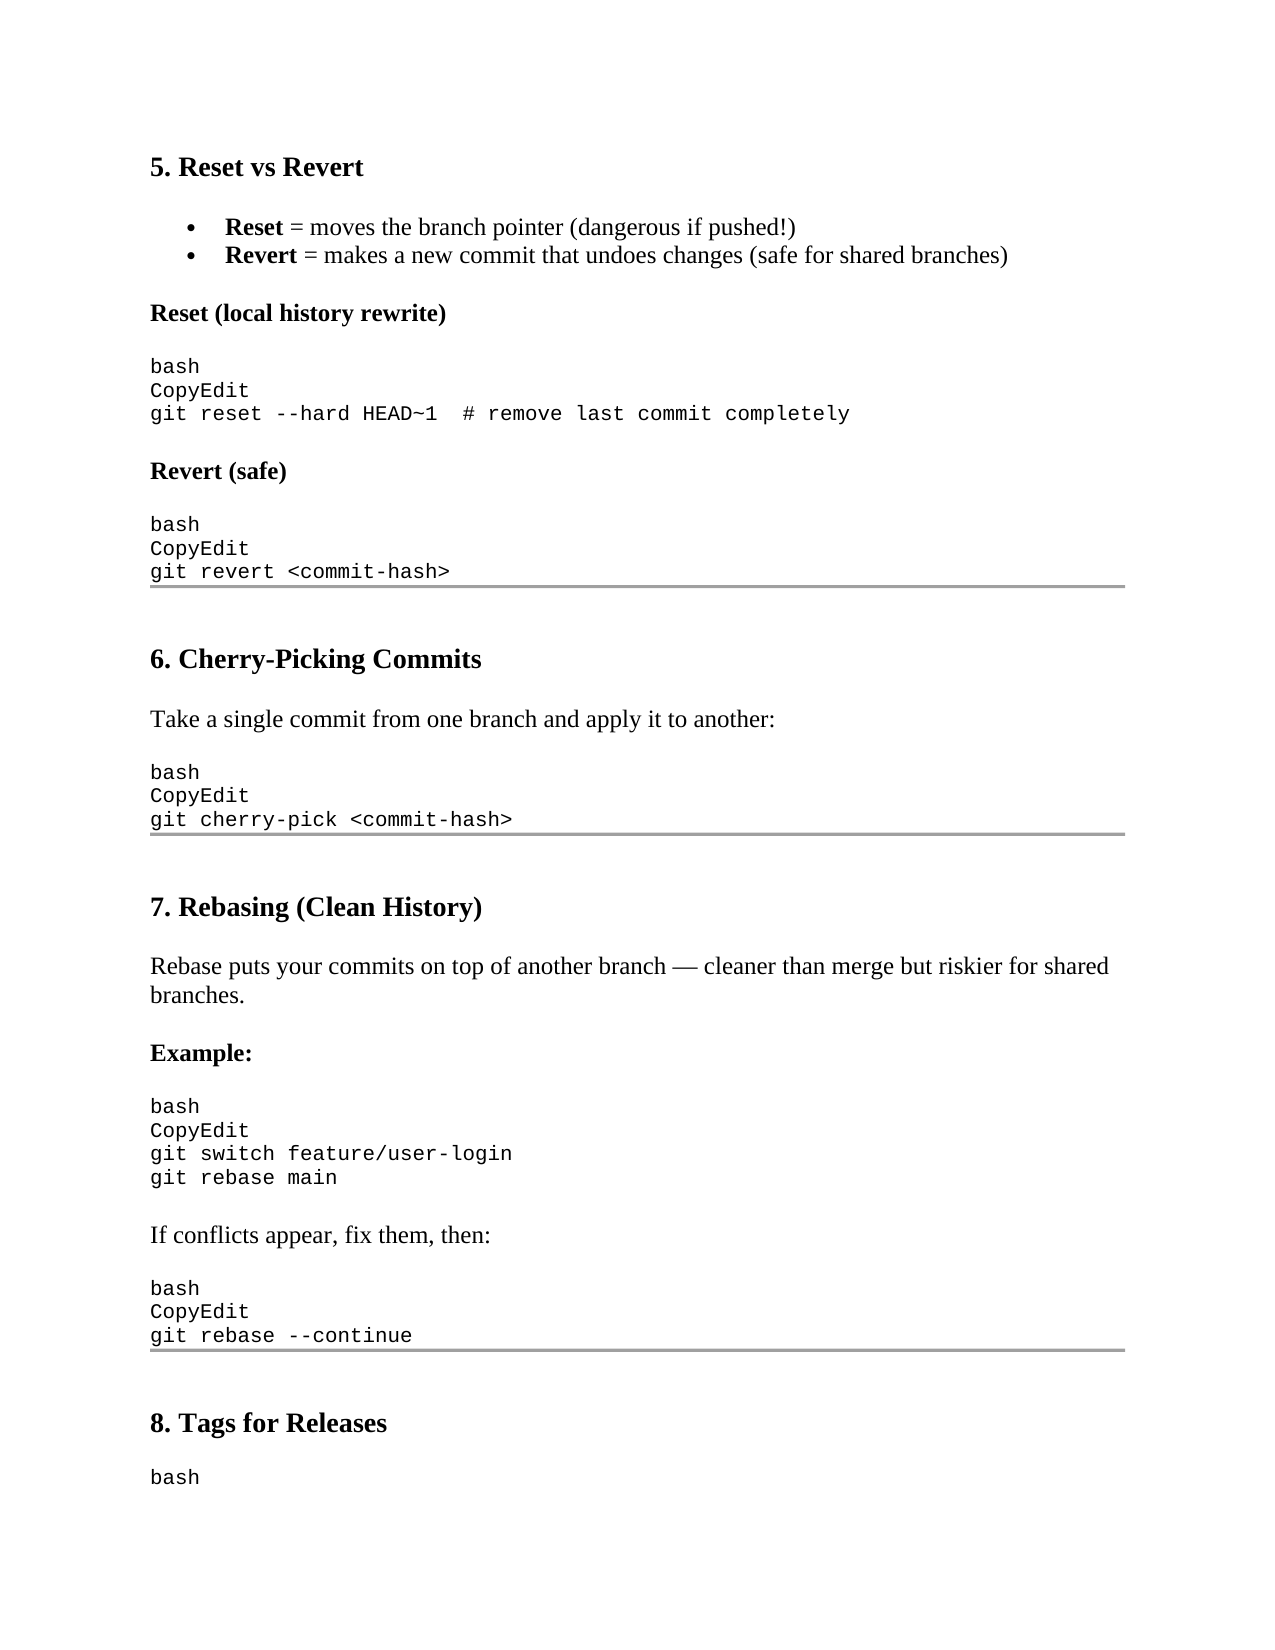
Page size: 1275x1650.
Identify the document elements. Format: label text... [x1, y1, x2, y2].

text bash [150, 762, 1125, 785]
text bash [150, 1278, 1125, 1301]
text CopyEdit [150, 380, 1125, 403]
text 5. Reset vs Revert [150, 150, 1125, 182]
text bash [150, 1467, 1125, 1491]
text Example: [150, 1038, 1125, 1067]
text bash [150, 514, 1125, 538]
text git revert <commit-hash> [150, 561, 1125, 585]
text git cherry-pick <commit-hash> [150, 809, 1125, 832]
list Reset = moves the branch pointer (dangerous if pushed!) [187, 212, 1125, 240]
text CopyEdit [150, 785, 1125, 809]
text CopyEdit [150, 1301, 1125, 1325]
text git switch feature/user-login [150, 1143, 1125, 1167]
text 8. Tags for Releases [150, 1406, 1125, 1438]
text 7. Rebasing (Clean History) [150, 890, 1125, 922]
text git rebase main [150, 1167, 1125, 1191]
text Revert (safe) [150, 456, 1125, 485]
text git reset --hard HEAD~1 # remove last commit completely [150, 403, 1125, 427]
text bash [150, 356, 1125, 380]
text CopyEdit [150, 538, 1125, 561]
text git rebase --continue [150, 1325, 1125, 1348]
text Reset (local history rewrite) [150, 298, 1125, 327]
text If conflicts appear, fix them, then: [150, 1220, 1125, 1248]
text Rebase puts your commits on top of another branch — cleaner than merge but riskier for shared branches. [150, 951, 1125, 1009]
text Take a single commit from one branch and apply it to another: [150, 704, 1125, 733]
text CopyEdit [150, 1120, 1125, 1143]
text bash [150, 1096, 1125, 1120]
list Revert = makes a new commit that undoes changes (safe for shared branches) [187, 240, 1125, 269]
text 6. Cherry-Picking Commits [150, 642, 1125, 675]
